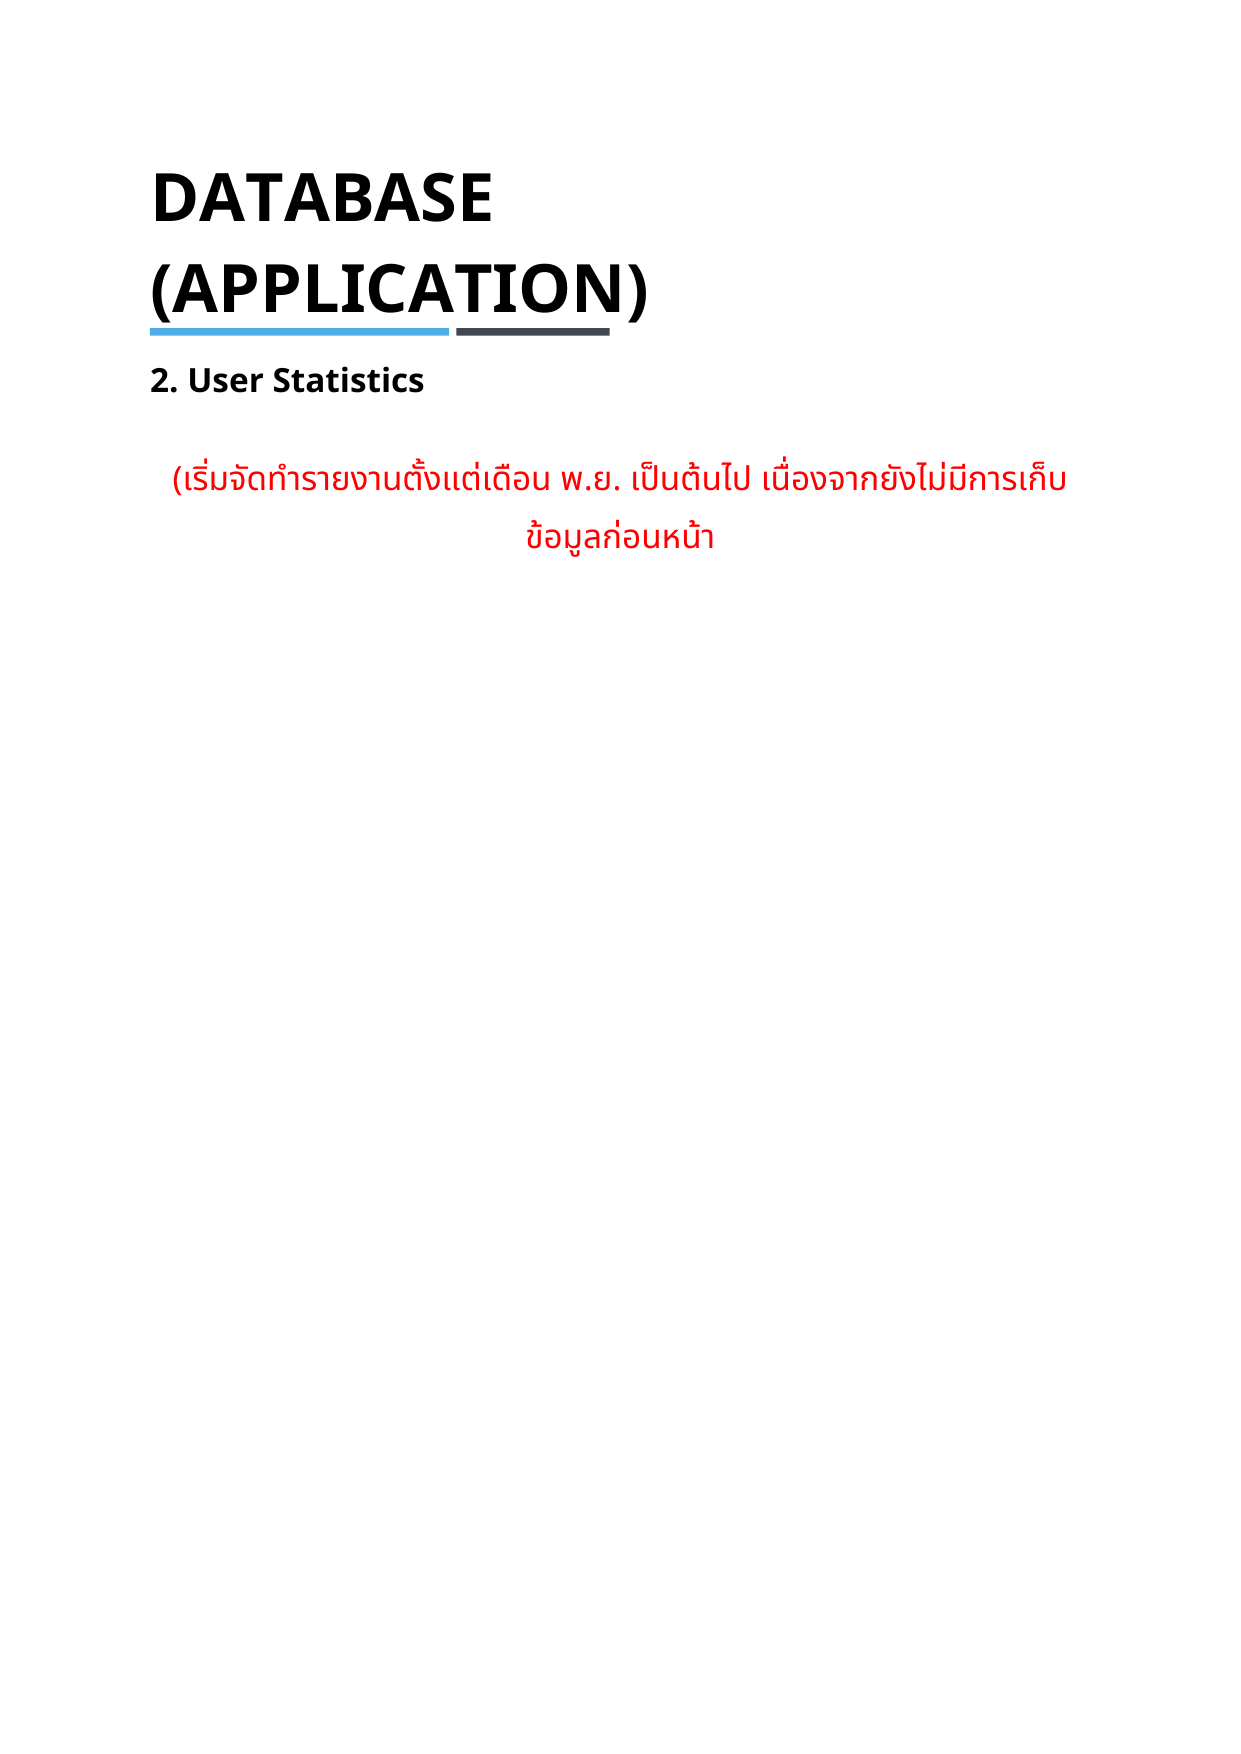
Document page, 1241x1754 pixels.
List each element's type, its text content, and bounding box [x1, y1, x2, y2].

text DATABASE [150, 150, 1090, 241]
text (APPLICATION) [150, 241, 1090, 332]
text (เริ่มจัดทำรายงานตั้งแต่เดือน พ.ย. เป็นต้นไป เนื่องจากยังไม่มีการเก็บข้อมูลก่อนหน้า [150, 454, 1090, 563]
text 2. User Statistics [150, 357, 1090, 402]
